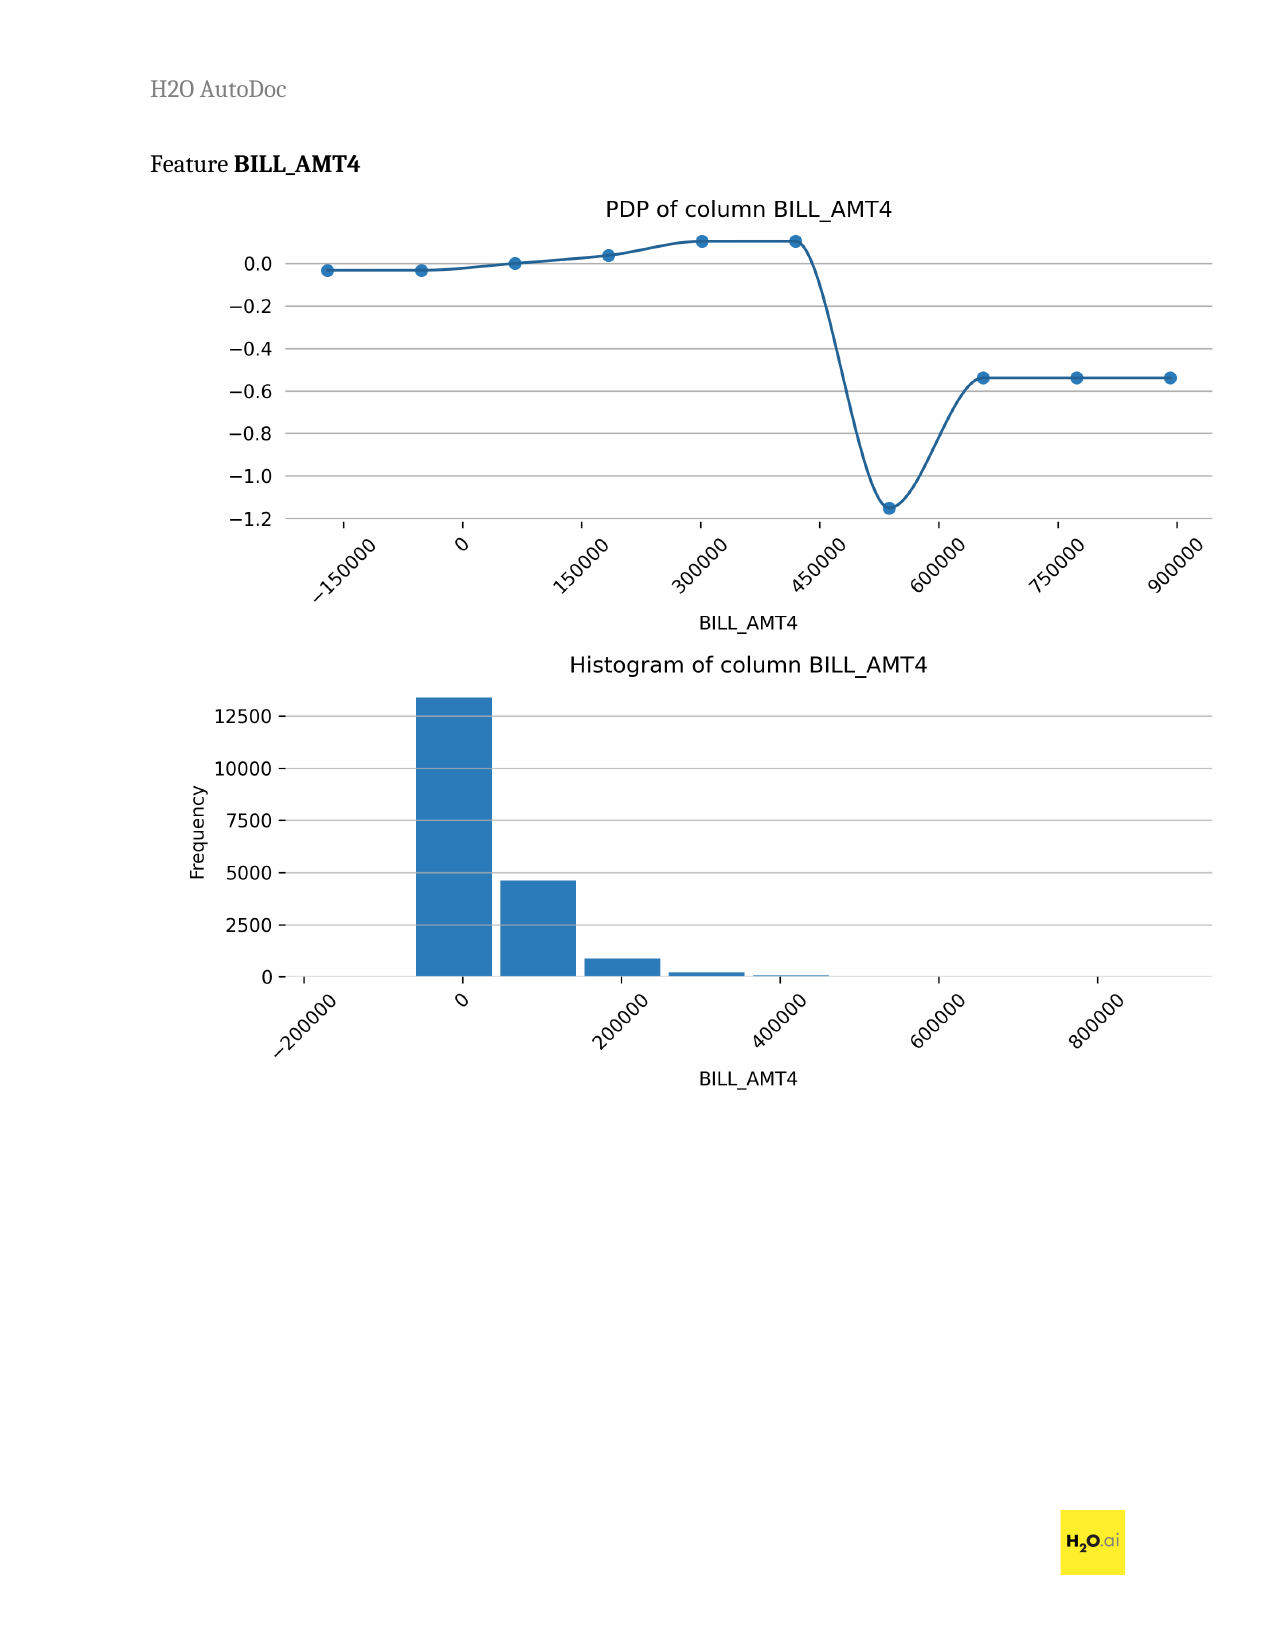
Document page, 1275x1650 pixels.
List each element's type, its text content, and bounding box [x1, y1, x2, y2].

picture [168, 178, 1232, 1109]
picture [1060, 1510, 1125, 1575]
